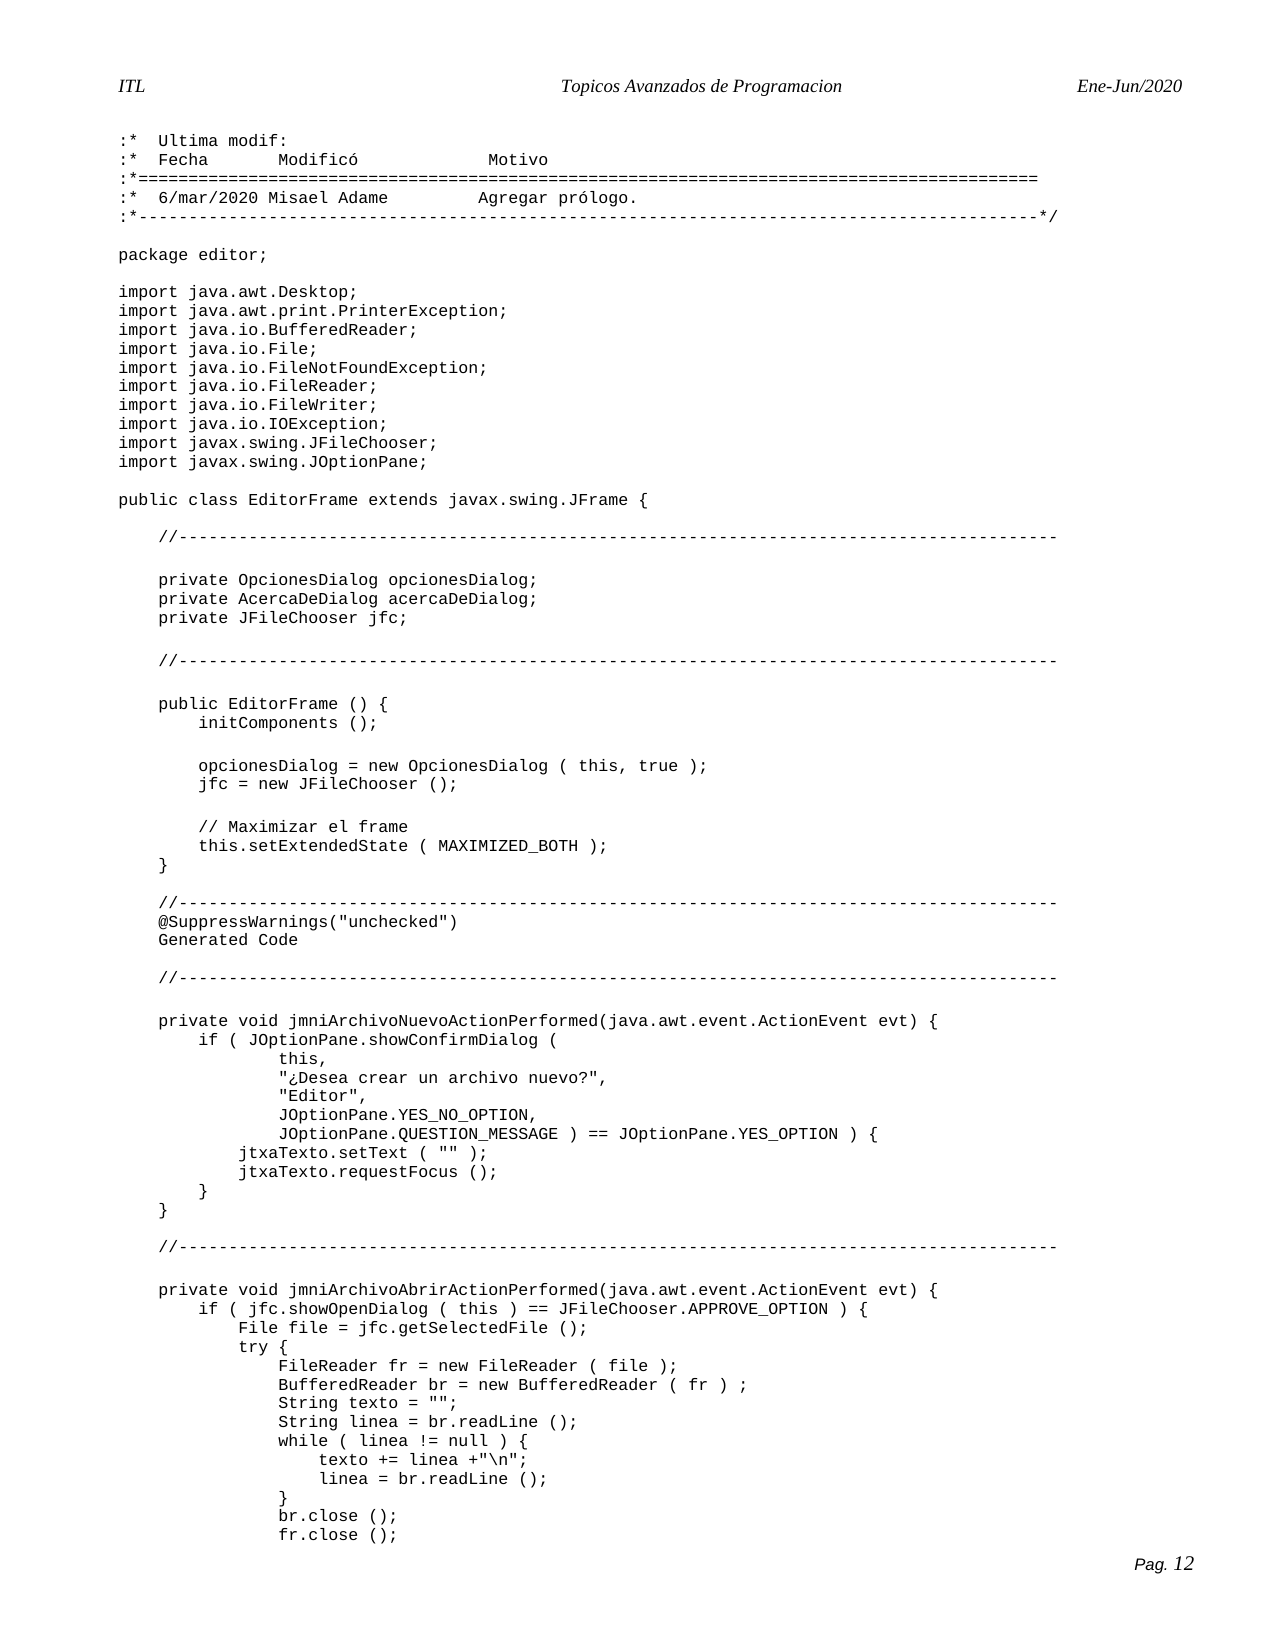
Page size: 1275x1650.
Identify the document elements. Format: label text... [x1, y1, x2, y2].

text texto += linea +"\n"; [118, 1451, 1196, 1470]
text :* Ultima modif: [118, 133, 1196, 152]
text } [118, 1201, 1196, 1220]
text // Maximizar el frame [118, 819, 1196, 838]
text "Editor", [118, 1088, 1196, 1107]
text import javax.swing.JOptionPane; [118, 453, 1196, 472]
text //---------------------------------------------------------------------------------------- [118, 970, 1196, 988]
text package editor; [118, 246, 1196, 265]
text jfc = new JFileChooser (); [118, 776, 1196, 795]
text BufferedReader br = new BufferedReader ( fr ) ; [118, 1376, 1196, 1395]
text } [118, 857, 1196, 875]
text import java.awt.print.PrinterException; [118, 303, 1196, 321]
text private OpcionesDialog opcionesDialog; [118, 572, 1196, 591]
text try { [118, 1338, 1196, 1357]
text private JFileChooser jfc; [118, 609, 1196, 628]
text String texto = ""; [118, 1395, 1196, 1414]
text String linea = br.readLine (); [118, 1414, 1196, 1433]
text private AcercaDeDialog acercaDeDialog; [118, 591, 1196, 609]
text :*========================================================================================== [118, 171, 1196, 189]
text JOptionPane.YES_NO_OPTION, [118, 1107, 1196, 1126]
text } [118, 1182, 1196, 1201]
text this.setExtendedState ( MAXIMIZED_BOTH ); [118, 838, 1196, 857]
text import java.io.FileReader; [118, 378, 1196, 397]
text FileReader fr = new FileReader ( file ); [118, 1357, 1196, 1376]
text //---------------------------------------------------------------------------------------- [118, 652, 1196, 671]
text :* Fecha Modificó Motivo [118, 152, 1196, 171]
text fr.close (); [118, 1527, 1196, 1546]
text while ( linea != null ) { [118, 1433, 1196, 1451]
text "¿Desea crear un archivo nuevo?", [118, 1069, 1196, 1088]
text import java.awt.Desktop; [118, 284, 1196, 303]
text linea = br.readLine (); [118, 1470, 1196, 1489]
text import java.io.BufferedReader; [118, 321, 1196, 340]
text File file = jfc.getSelectedFile (); [118, 1319, 1196, 1338]
text this, [118, 1050, 1196, 1069]
text if ( JOptionPane.showConfirmDialog ( [118, 1031, 1196, 1050]
text } [118, 1489, 1196, 1508]
text //---------------------------------------------------------------------------------------- [118, 529, 1196, 548]
text br.close (); [118, 1508, 1196, 1527]
text import java.io.IOException; [118, 416, 1196, 434]
text import java.io.File; [118, 340, 1196, 359]
text initComponents (); [118, 714, 1196, 733]
text @SuppressWarnings("unchecked") [118, 913, 1196, 932]
text private void jmniArchivoNuevoActionPerformed(java.awt.event.ActionEvent evt) { [118, 1013, 1196, 1031]
text //---------------------------------------------------------------------------------------- [118, 1239, 1196, 1258]
text import java.io.FileWriter; [118, 397, 1196, 416]
text if ( jfc.showOpenDialog ( this ) == JFileChooser.APPROVE_OPTION ) { [118, 1301, 1196, 1319]
text private void jmniArchivoAbrirActionPerformed(java.awt.event.ActionEvent evt) { [118, 1282, 1196, 1301]
text JOptionPane.QUESTION_MESSAGE ) == JOptionPane.YES_OPTION ) { [118, 1126, 1196, 1144]
text jtxaTexto.setText ( "" ); [118, 1144, 1196, 1163]
text opcionesDialog = new OpcionesDialog ( this, true ); [118, 757, 1196, 776]
text :*------------------------------------------------------------------------------------------*/ [118, 208, 1196, 227]
text jtxaTexto.requestFocus (); [118, 1163, 1196, 1182]
text //---------------------------------------------------------------------------------------- [118, 894, 1196, 913]
text :* 6/mar/2020 Misael Adame Agregar prólogo. [118, 189, 1196, 208]
text import javax.swing.JFileChooser; [118, 434, 1196, 453]
text import java.io.FileNotFoundException; [118, 359, 1196, 378]
text public EditorFrame () { [118, 695, 1196, 714]
text Generated Code [118, 932, 1196, 951]
text public class EditorFrame extends javax.swing.JFrame { [118, 491, 1196, 510]
